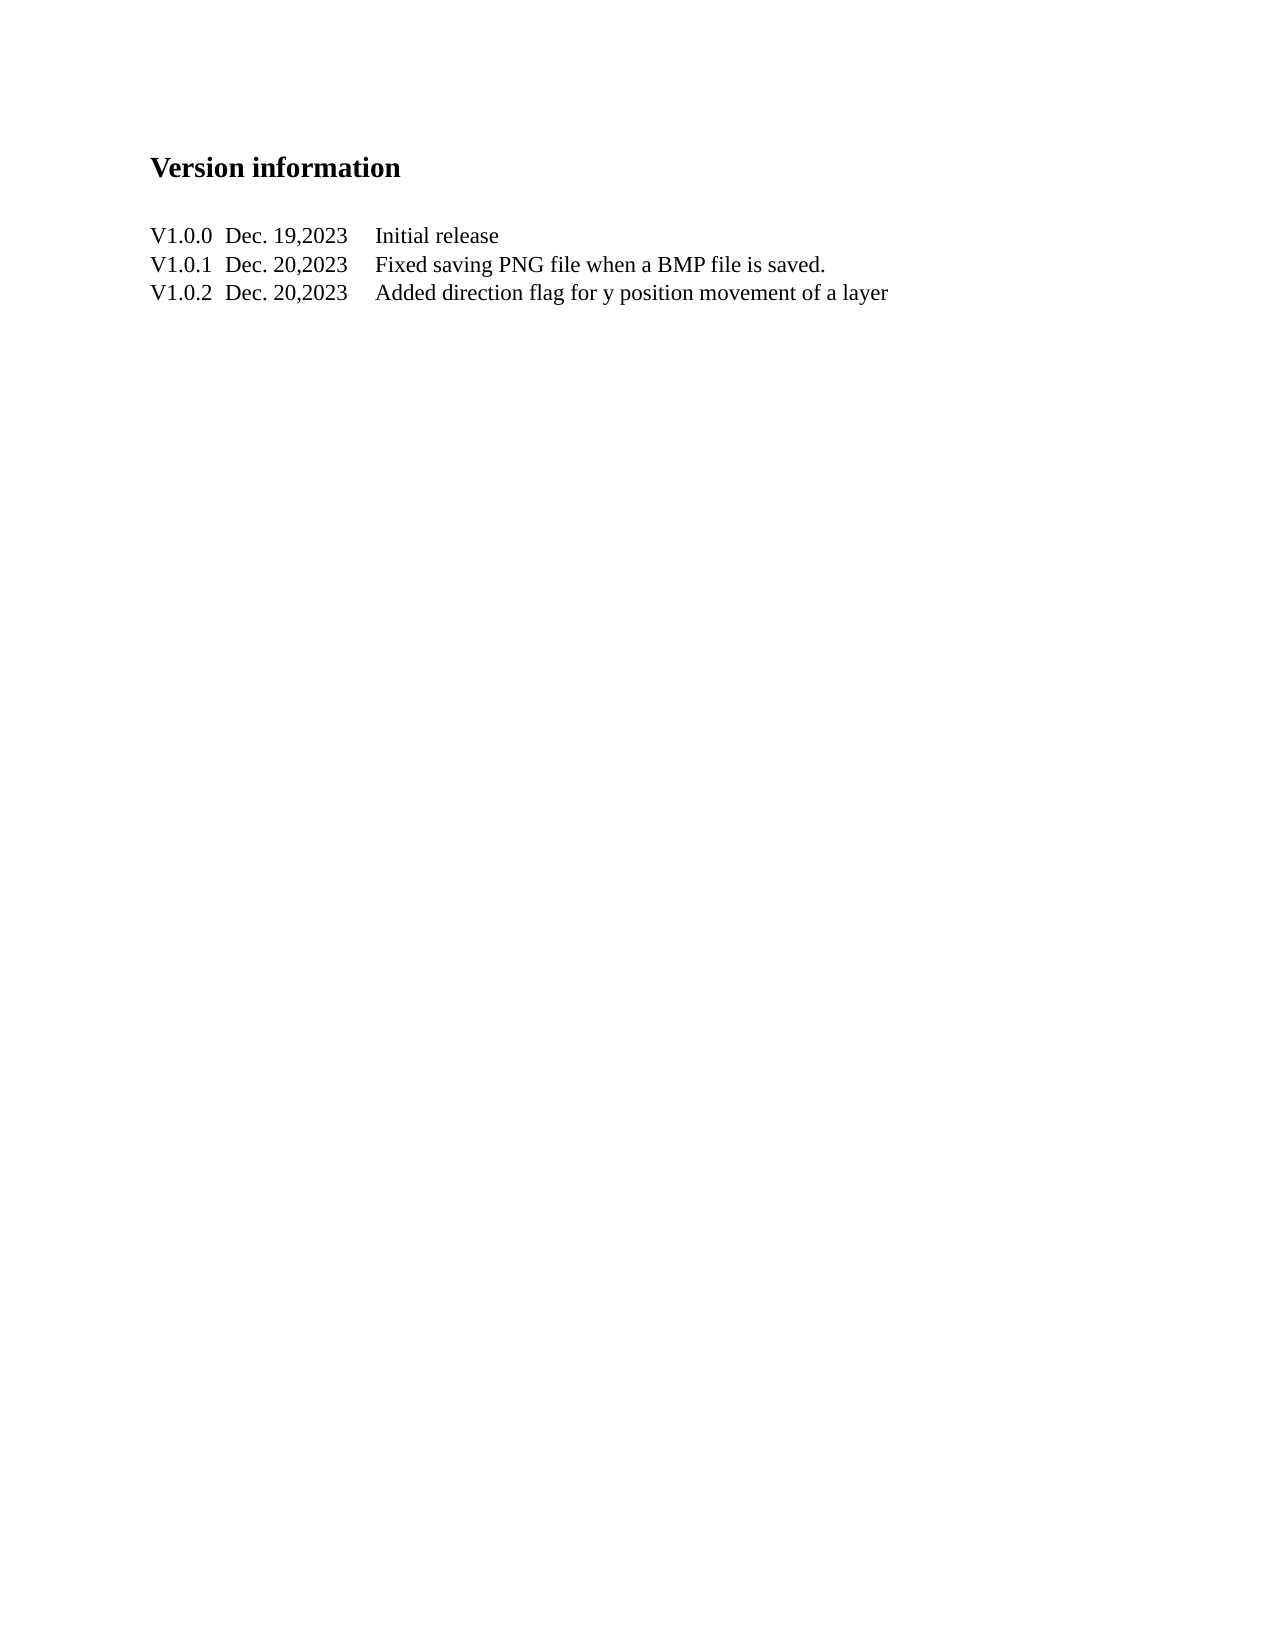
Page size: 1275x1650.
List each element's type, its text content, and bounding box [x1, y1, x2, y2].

text Version information [150, 150, 1125, 183]
text V1.0.0 Dec. 19,2023 Initial release [150, 222, 1125, 249]
text V1.0.2 Dec. 20,2023 Added direction flag for y position movement of a layer [150, 279, 1125, 306]
text V1.0.1 Dec. 20,2023 Fixed saving PNG file when a BMP file is saved. [150, 251, 1125, 277]
